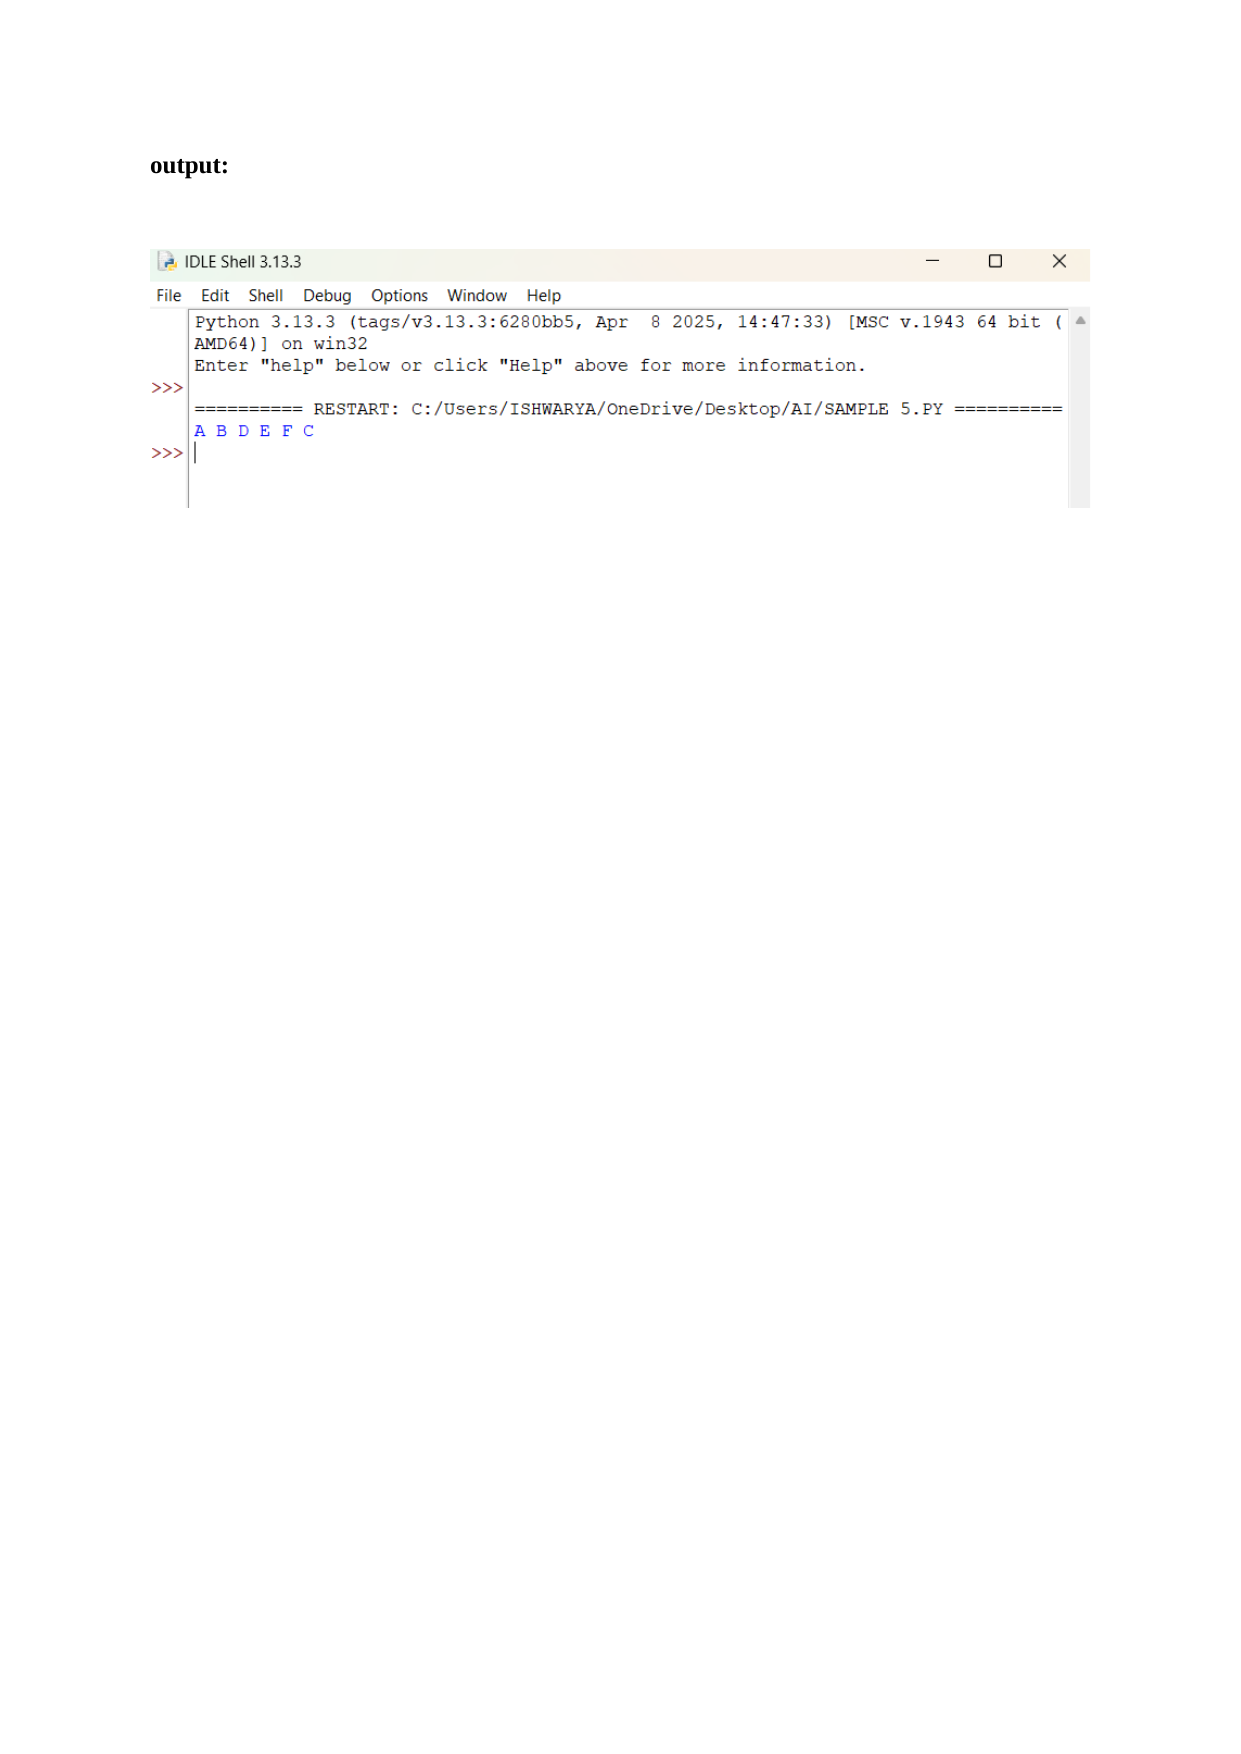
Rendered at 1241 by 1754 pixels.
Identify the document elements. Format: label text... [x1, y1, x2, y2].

text output: [150, 150, 1090, 179]
picture [150, 249, 1091, 508]
